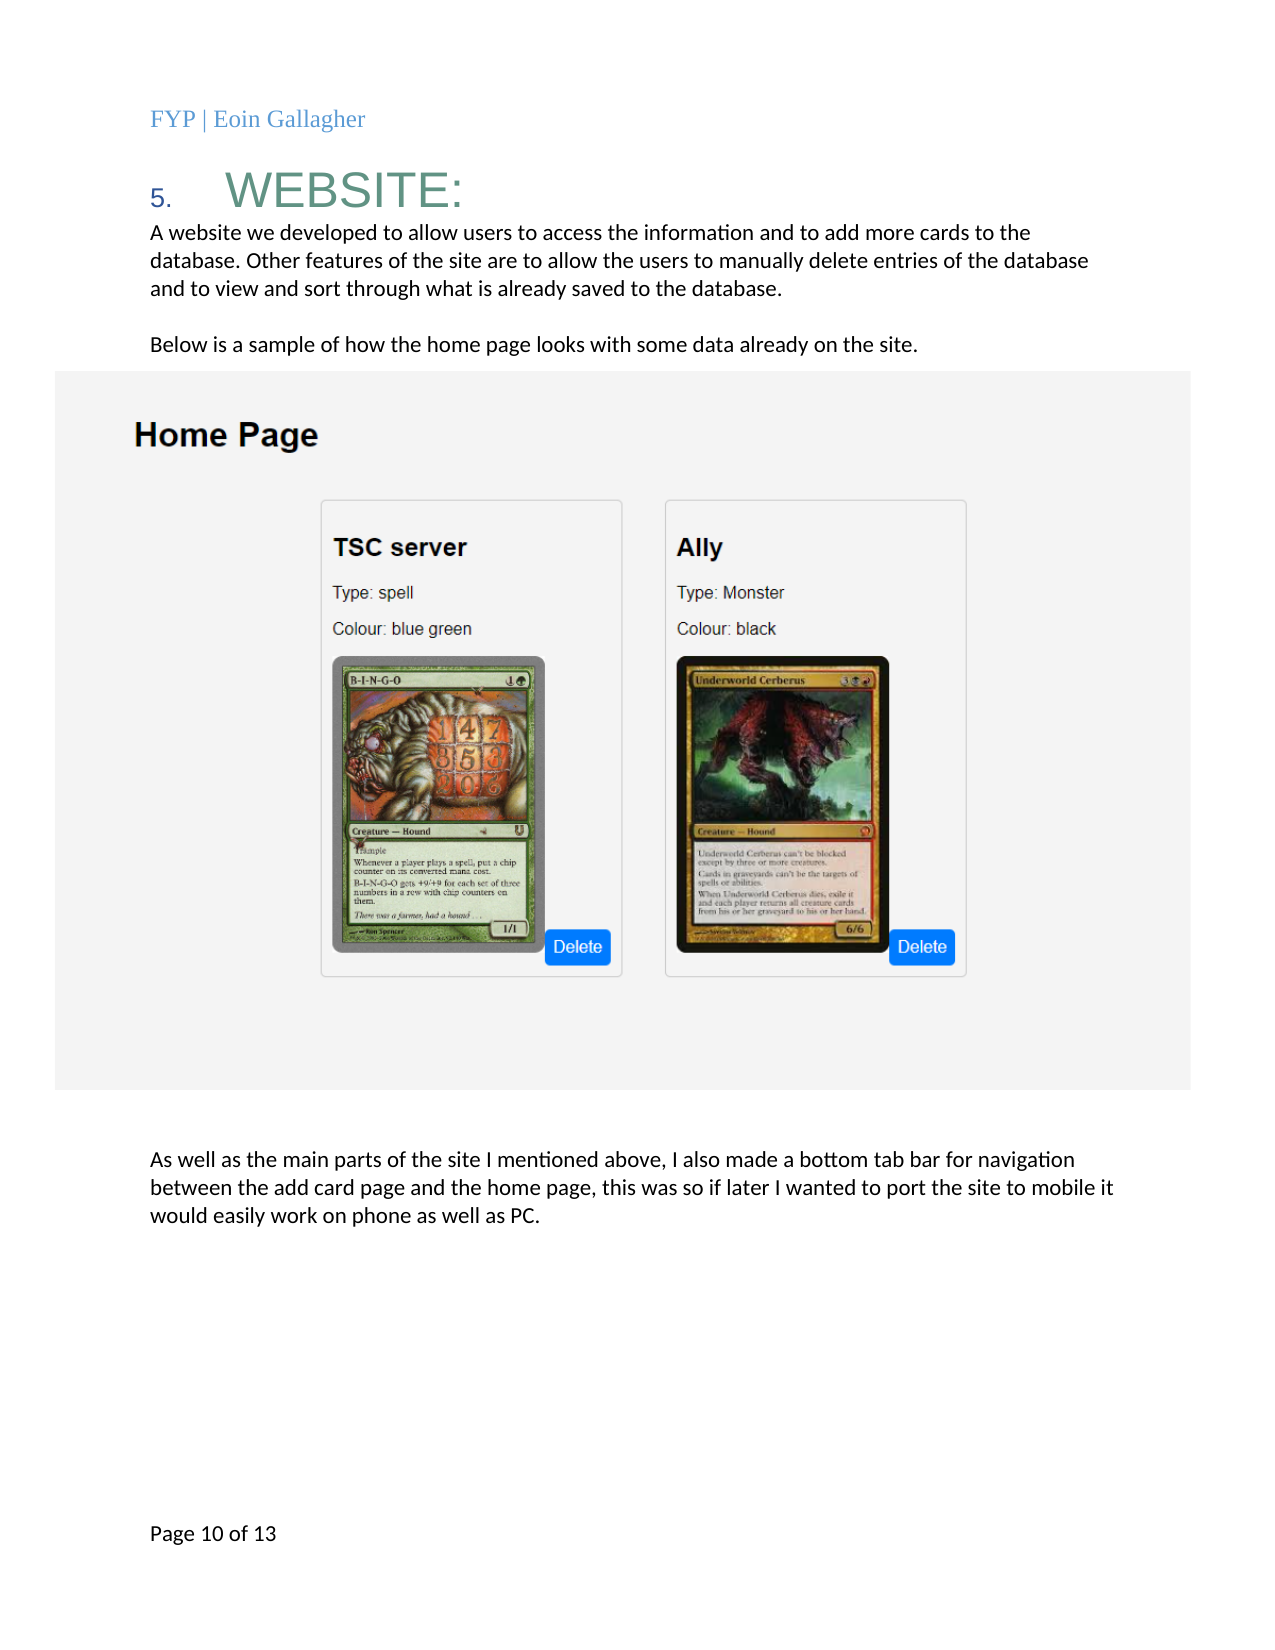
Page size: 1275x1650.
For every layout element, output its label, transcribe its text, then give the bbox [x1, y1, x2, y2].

list WEBSITE: [150, 161, 1125, 218]
text As well as the main parts of the site I mentioned above, I also made a bottom tab bar for navigation between the add card page and the home page, this was so if later I wanted to port the site to mobile it would easily work on phone as well as PC. [150, 1145, 1125, 1229]
text Below is a sample of how the home page looks with some data already on the site. [150, 331, 1125, 358]
picture [54, 371, 1191, 1090]
text A website we developed to allow users to access the information and to add more cards to the database. Other features of the site are to allow the users to manually delete entries of the database and to view and sort through what is already saved to the database. [150, 218, 1125, 302]
